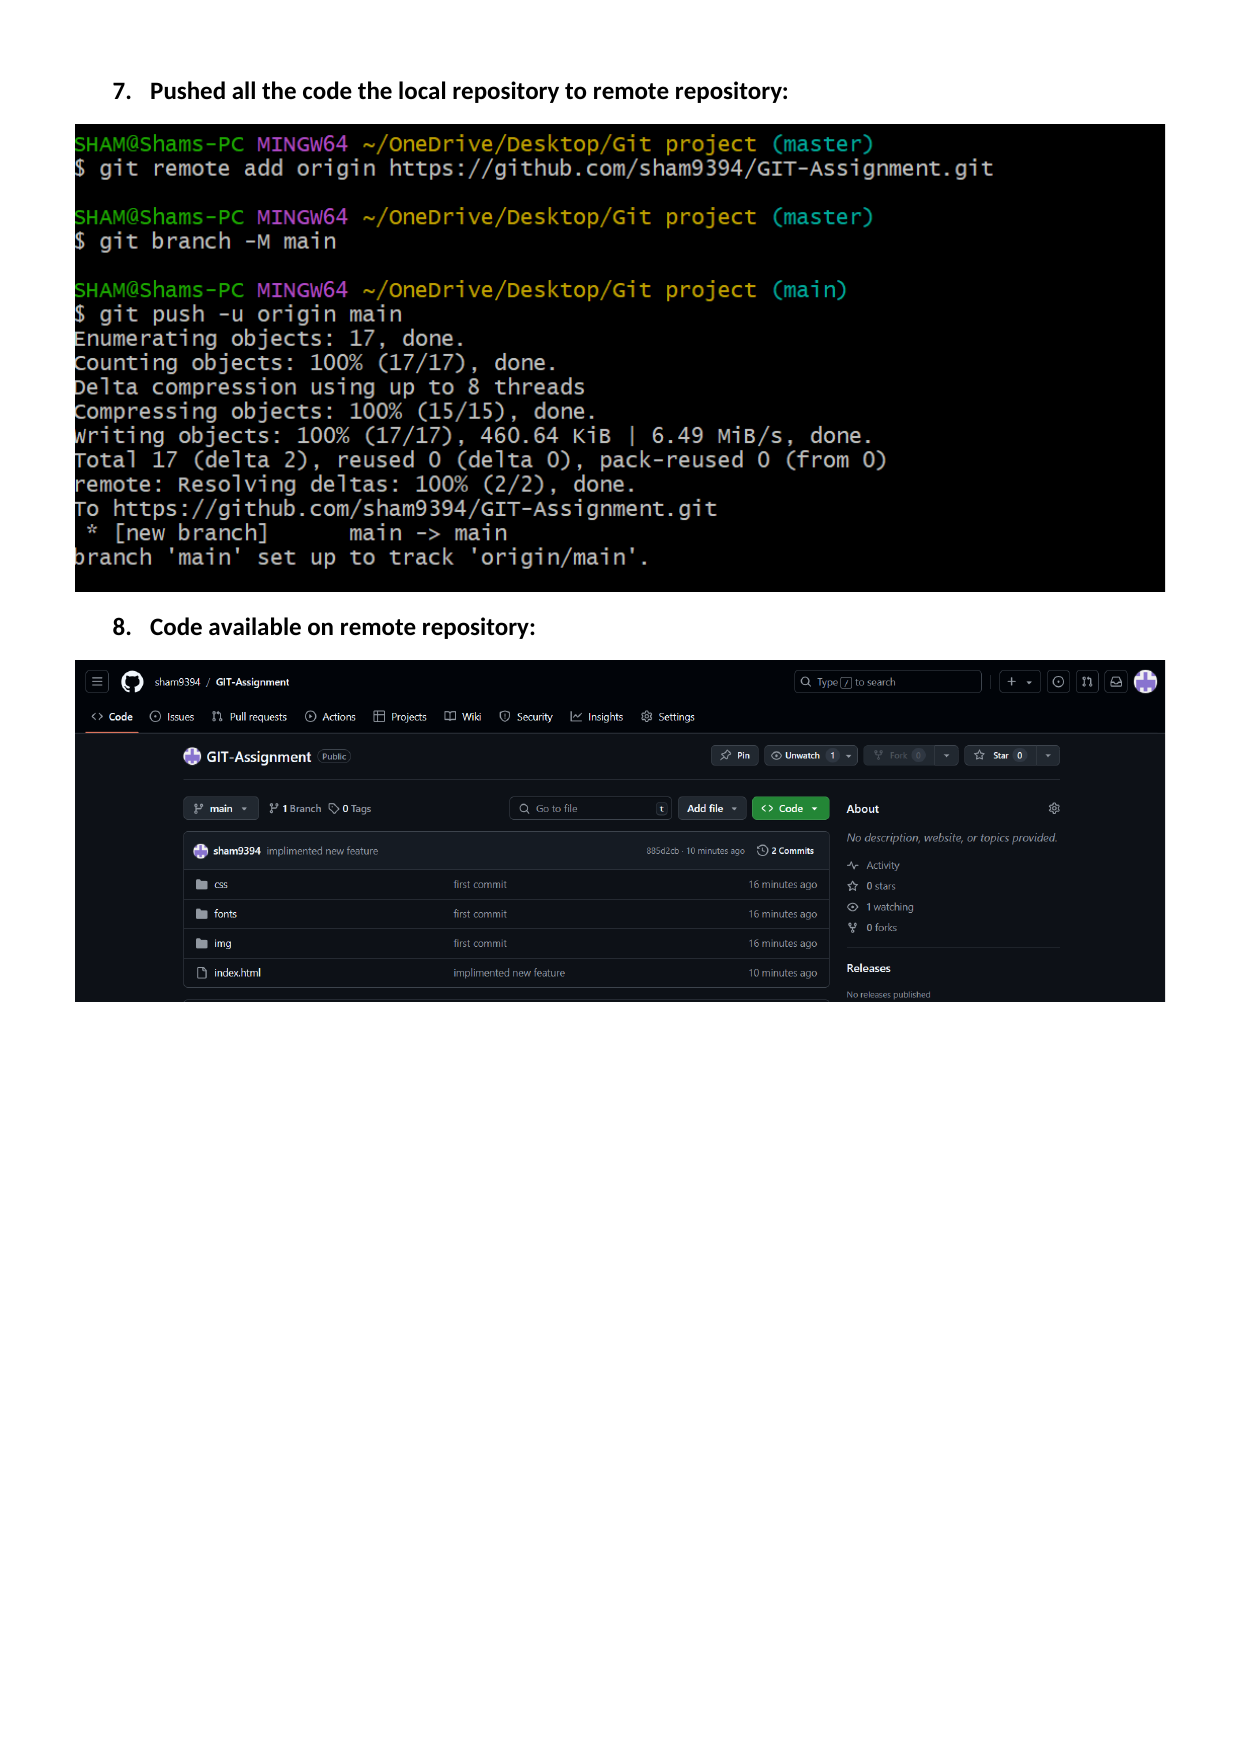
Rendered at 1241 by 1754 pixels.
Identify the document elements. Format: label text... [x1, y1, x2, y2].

picture [75, 660, 1166, 1002]
list Pushed all the code the local repository to remote repository: [112, 75, 1165, 106]
picture [75, 124, 1166, 592]
list Code available on remote repository: [112, 611, 1165, 641]
